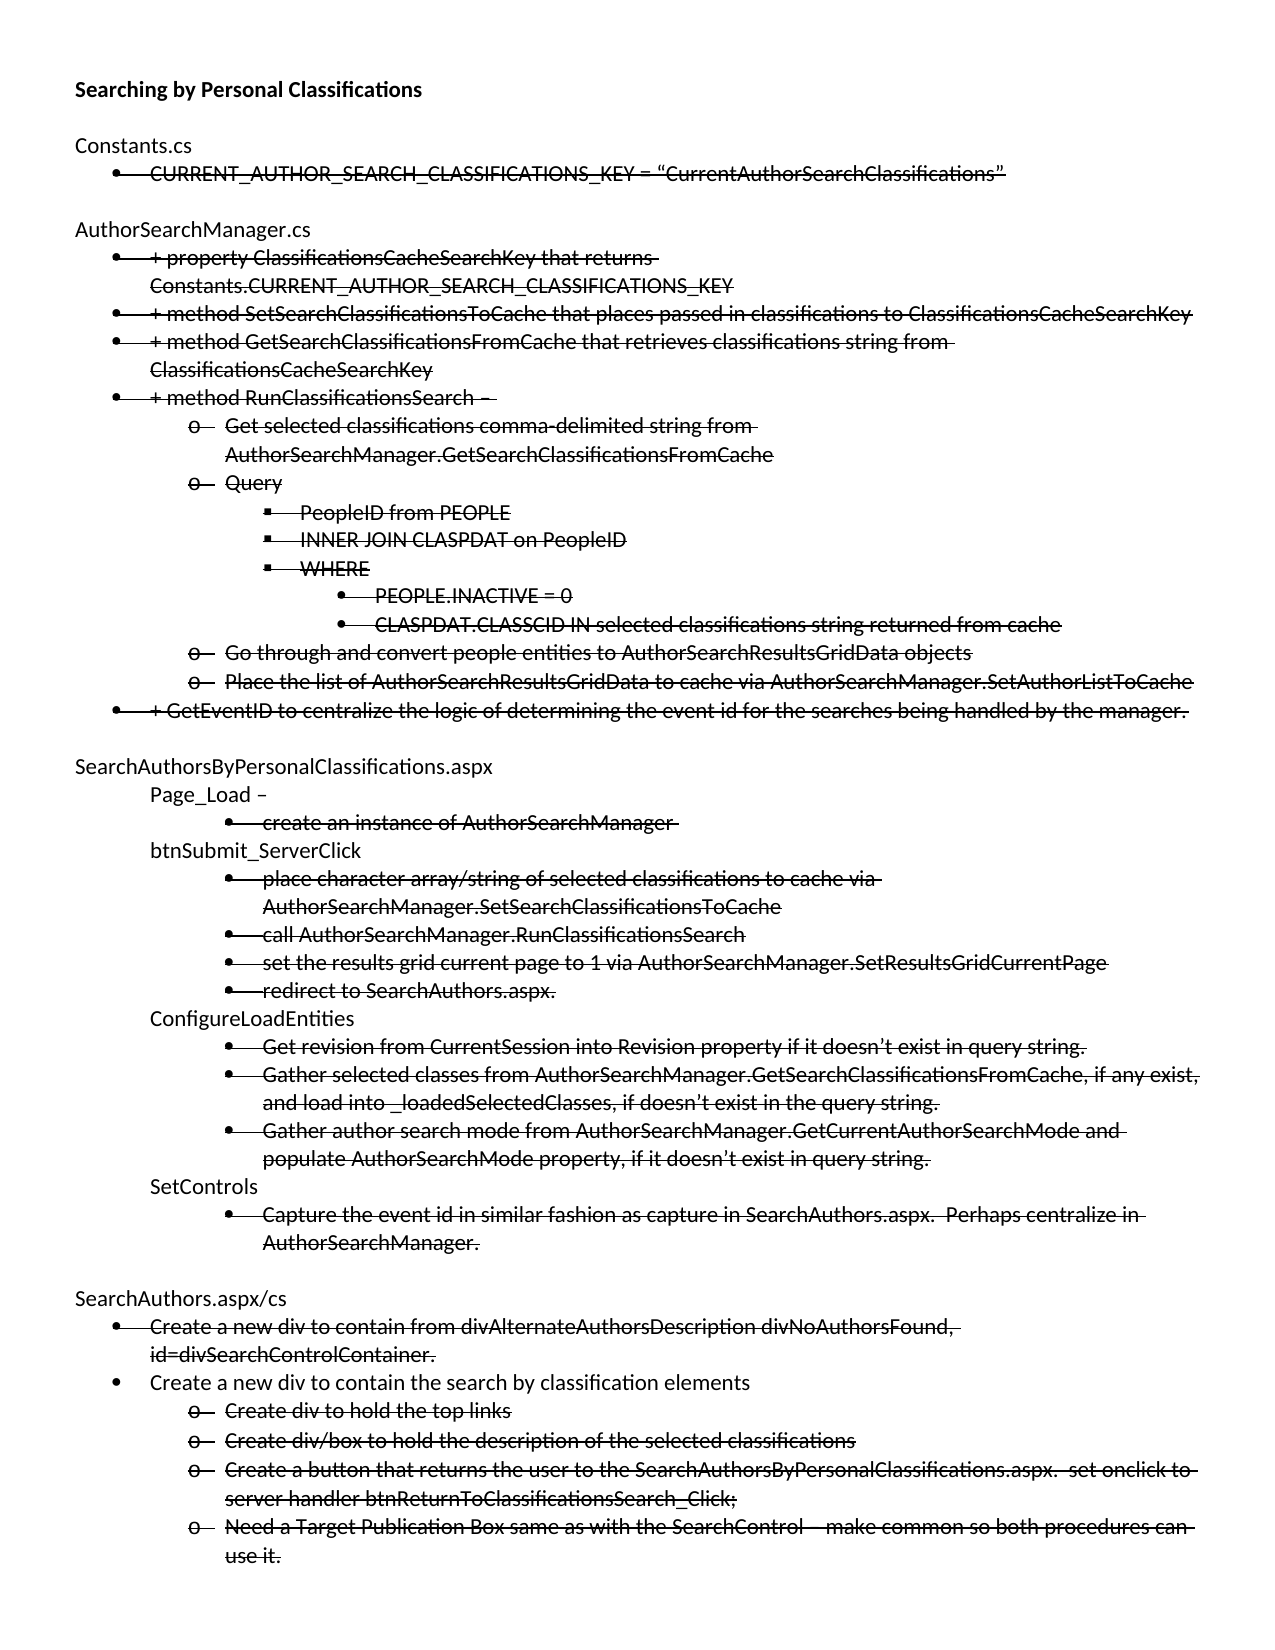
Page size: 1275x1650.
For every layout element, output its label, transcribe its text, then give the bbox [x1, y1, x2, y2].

list call AuthorSearchManager.RunClassificationsSearch [225, 920, 1200, 948]
list Query [187, 468, 1200, 498]
list + GetEventID to centralize the logic of determining the event id for the searches being handled by the manager. [112, 696, 1200, 724]
list INNER JOIN CLASPDAT on PeopleID [262, 526, 1200, 554]
text btnSubmit_ServerClick [150, 836, 1200, 864]
list + method GetSearchClassificationsFromCache that retrieves classifications string from ClassificationsCacheSearchKey [112, 327, 1200, 383]
text ConfigureLoadEntities [150, 1004, 1200, 1032]
list place character array/string of selected classifications to cache via AuthorSearchManager.SetSearchClassificationsToCache [225, 864, 1200, 920]
list Create a new div to contain from divAlternateAuthorsDescription divNoAuthorsFound, id=divSearchControlContainer. [112, 1312, 1200, 1368]
list + method RunClassificationsSearch – [112, 383, 1200, 411]
list Gather author search mode from AuthorSearchManager.GetCurrentAuthorSearchMode and populate AuthorSearchMode property, if it doesn’t exist in query string. [225, 1116, 1200, 1172]
list Create div to hold the top links [187, 1397, 1200, 1426]
list Go through and convert people entities to AuthorSearchResultsGridData objects [187, 638, 1200, 667]
list Get revision from CurrentSession into Revision property if it doesn’t exist in query string. [225, 1032, 1200, 1060]
text SearchAuthorsByPersonalClassifications.aspx [75, 752, 1200, 780]
list redirect to SearchAuthors.aspx. [225, 976, 1200, 1004]
list create an instance of AuthorSearchManager [225, 808, 1200, 836]
list Gather selected classes from AuthorSearchManager.GetSearchClassificationsFromCache, if any exist, and load into _loadedSelectedClasses, if doesn’t exist in the query string. [225, 1077, 1200, 1116]
text SearchAuthors.aspx/cs [75, 1284, 1200, 1312]
list PeopleID from PEOPLE [262, 498, 1200, 526]
list Capture the event id in similar fashion as capture in SearchAuthors.aspx. Perhaps centralize in AuthorSearchManager. [225, 1200, 1200, 1256]
list Gather selected classes from AuthorSearchManager.GetSearchClassificationsFromCache, if any exist, and load into _loadedSelectedClasses, if doesn’t exist in the query string. [225, 1060, 1200, 1076]
list Need a Target Publication Box same as with the SearchControl – make common so both procedures can use it. [187, 1512, 1200, 1569]
text AuthorSearchManager.cs [75, 215, 1200, 243]
text SetControls [150, 1172, 1200, 1200]
list Create div/box to hold the description of the selected classifications [187, 1426, 1200, 1455]
text Page_Load – [150, 780, 1200, 808]
list WHERE [262, 554, 1200, 582]
list Place the list of AuthorSearchResultsGridData to cache via AuthorSearchManager.SetAuthorListToCache [187, 667, 1200, 696]
list Create a button that returns the user to the SearchAuthorsByPersonalClassifications.aspx. set onclick to server handler btnReturnToClassificationsSearch_Click; [187, 1455, 1200, 1512]
text Constants.cs [75, 131, 1200, 159]
list + method SetSearchClassificationsToCache that places passed in classifications to ClassificationsCacheSearchKey [112, 299, 1200, 327]
text Searching by Personal Classifications [75, 75, 1200, 103]
list CLASPDAT.CLASSCID IN selected classifications string returned from cache [337, 610, 1200, 638]
list Create a new div to contain the search by classification elements [112, 1368, 1200, 1397]
list Get selected classifications comma-delimited string from AuthorSearchManager.GetSearchClassificationsFromCache [187, 411, 1200, 468]
list PEOPLE.INACTIVE = 0 [337, 582, 1200, 610]
list set the results grid current page to 1 via AuthorSearchManager.SetResultsGridCurrentPage [225, 948, 1200, 976]
list CURRENT_AUTHOR_SEARCH_CLASSIFICATIONS_KEY = “CurrentAuthorSearchClassifications” [112, 159, 1200, 187]
list + property ClassificationsCacheSearchKey that returns Constants.CURRENT_AUTHOR_SEARCH_CLASSIFICATIONS_KEY [112, 243, 1200, 299]
